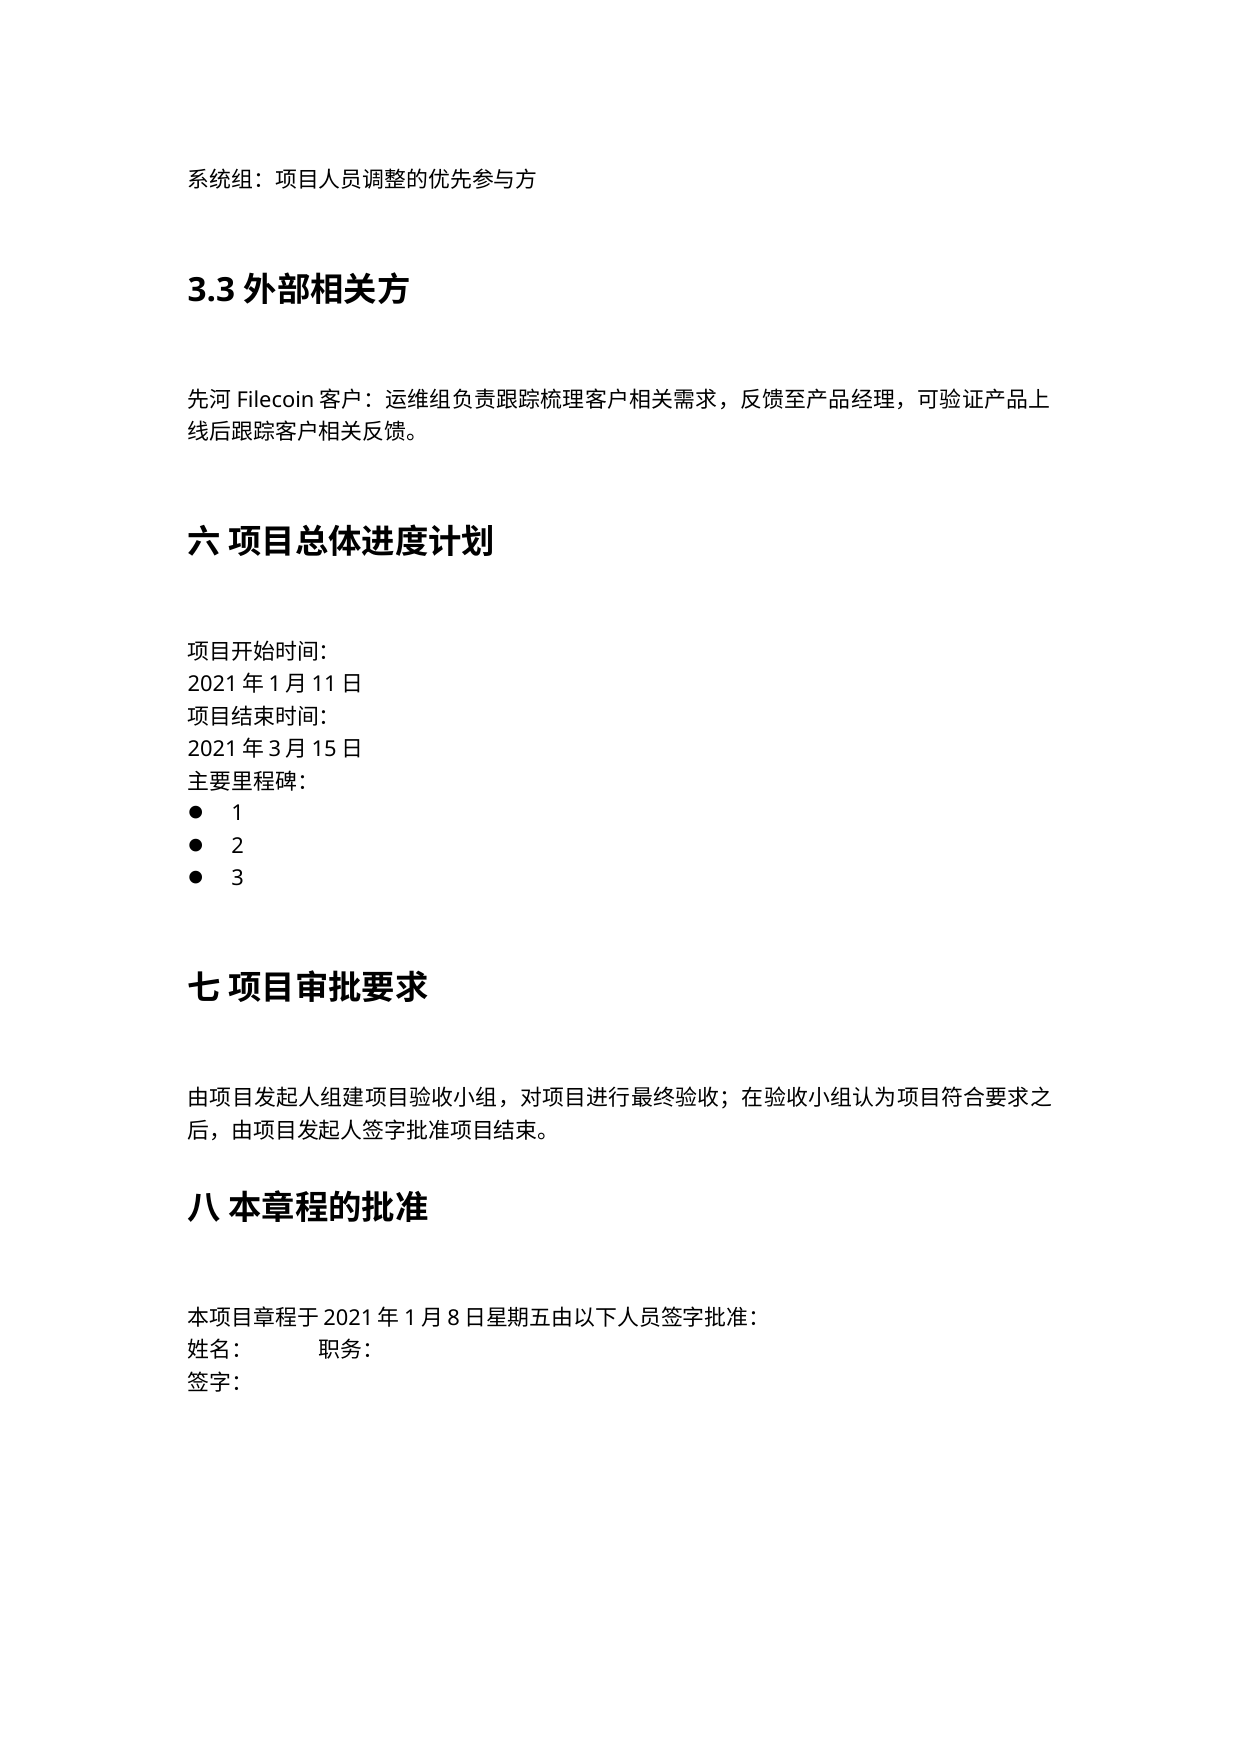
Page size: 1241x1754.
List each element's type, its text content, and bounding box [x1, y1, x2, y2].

text 本项目章程于2021年1月8日星期五由以下人员签字批准： [187, 1299, 1053, 1332]
text 由项目发起人组建项目验收小组，对项目进行最终验收；在验收小组认为项目符合要求之后，由项目发起人签字批准项目结束。 [187, 1080, 1053, 1145]
list 3 [187, 861, 1053, 893]
list 2 [187, 828, 1053, 861]
text 签字： [187, 1364, 1053, 1397]
text 系统组：项目人员调整的优先参与方 [187, 162, 1053, 194]
text 先河Filecoin客户：运维组负责跟踪梳理客户相关需求，反馈至产品经理，可验证产品上线后跟踪客户相关反馈。 [187, 381, 1053, 446]
list 1 [187, 796, 1053, 828]
text 项目开始时间： [187, 633, 1053, 666]
subtitle 六 项目总体进度计划 [187, 506, 1053, 571]
text 2021年3月15日 [187, 731, 1053, 763]
text 主要里程碑： [187, 763, 1053, 796]
subtitle 七 项目审批要求 [187, 953, 1053, 1018]
subtitle 3.3 外部相关方 [187, 254, 1053, 319]
text 项目结束时间： [187, 698, 1053, 731]
text 姓名： 职务： [187, 1332, 1053, 1364]
text 2021年1月11日 [187, 666, 1053, 698]
subtitle 八 本章程的批准 [187, 1172, 1053, 1237]
